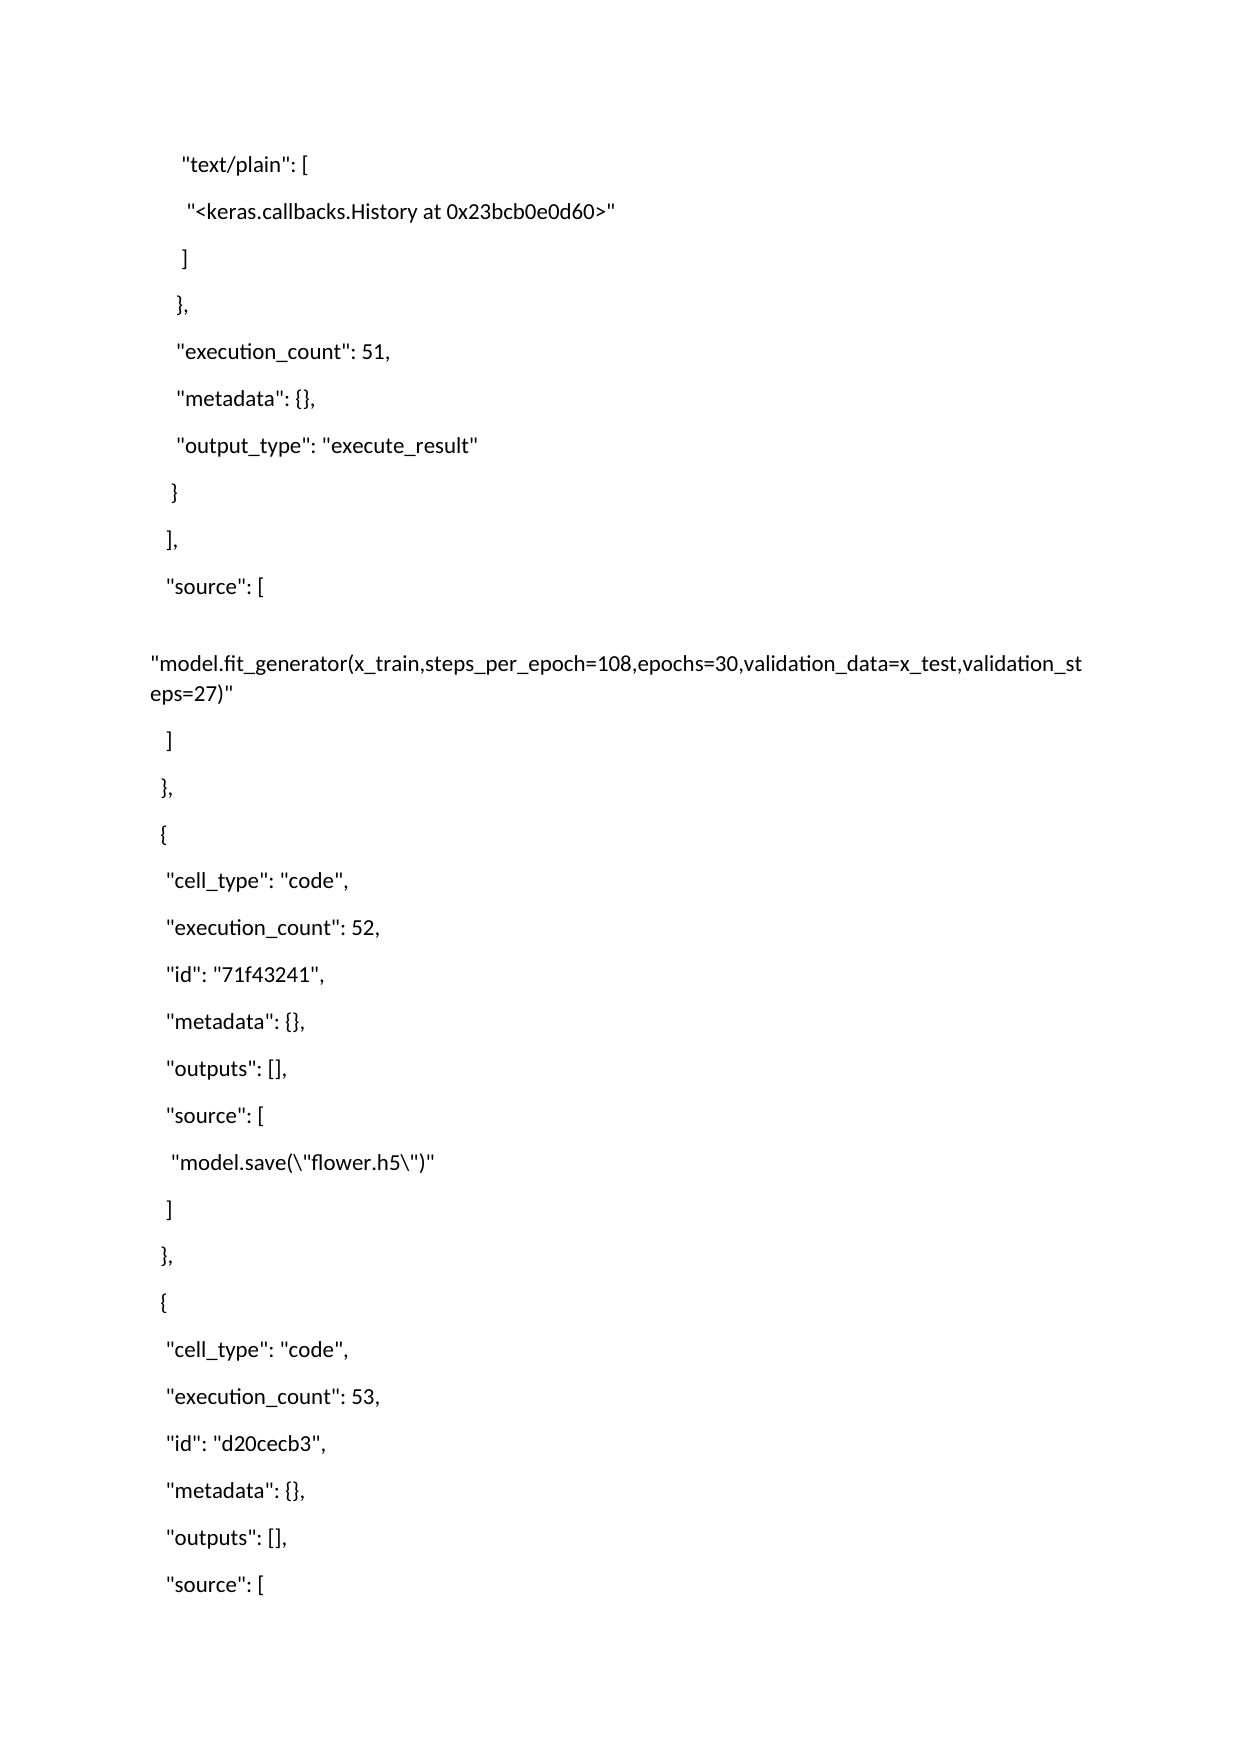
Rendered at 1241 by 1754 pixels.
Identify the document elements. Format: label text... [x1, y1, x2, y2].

text "source": [ [150, 1101, 1090, 1129]
text }, [150, 773, 1090, 801]
text "execution_count": 53, [150, 1382, 1090, 1410]
text "model.save(\"flower.h5\")" [150, 1148, 1090, 1176]
text "metadata": {}, [150, 384, 1090, 412]
text "execution_count": 51, [150, 337, 1090, 366]
text }, [150, 291, 1090, 319]
text "output_type": "execute_result" [150, 431, 1090, 459]
text { [150, 1288, 1090, 1317]
text ] [150, 244, 1090, 272]
text "cell_type": "code", [150, 1335, 1090, 1363]
text "model.fit_generator(x_train,steps_per_epoch=108,epochs=30,validation_data=x_test,validation_steps=27)" [150, 619, 1090, 707]
text "outputs": [], [150, 1523, 1090, 1551]
text "source": [ [150, 572, 1090, 600]
text "<keras.callbacks.History at 0x23bcb0e0d60>" [150, 197, 1090, 225]
text }, [150, 1242, 1090, 1270]
text "metadata": {}, [150, 1007, 1090, 1035]
text "cell_type": "code", [150, 867, 1090, 895]
text "id": "d20cecb3", [150, 1429, 1090, 1457]
text "text/plain": [ [150, 150, 1090, 178]
text "id": "71f43241", [150, 960, 1090, 988]
text } [150, 478, 1090, 506]
text ] [150, 726, 1090, 754]
text ], [150, 525, 1090, 553]
text "execution_count": 52, [150, 913, 1090, 942]
text { [150, 820, 1090, 848]
text "metadata": {}, [150, 1476, 1090, 1504]
text ] [150, 1195, 1090, 1223]
text "source": [ [150, 1570, 1090, 1598]
text "outputs": [], [150, 1054, 1090, 1082]
